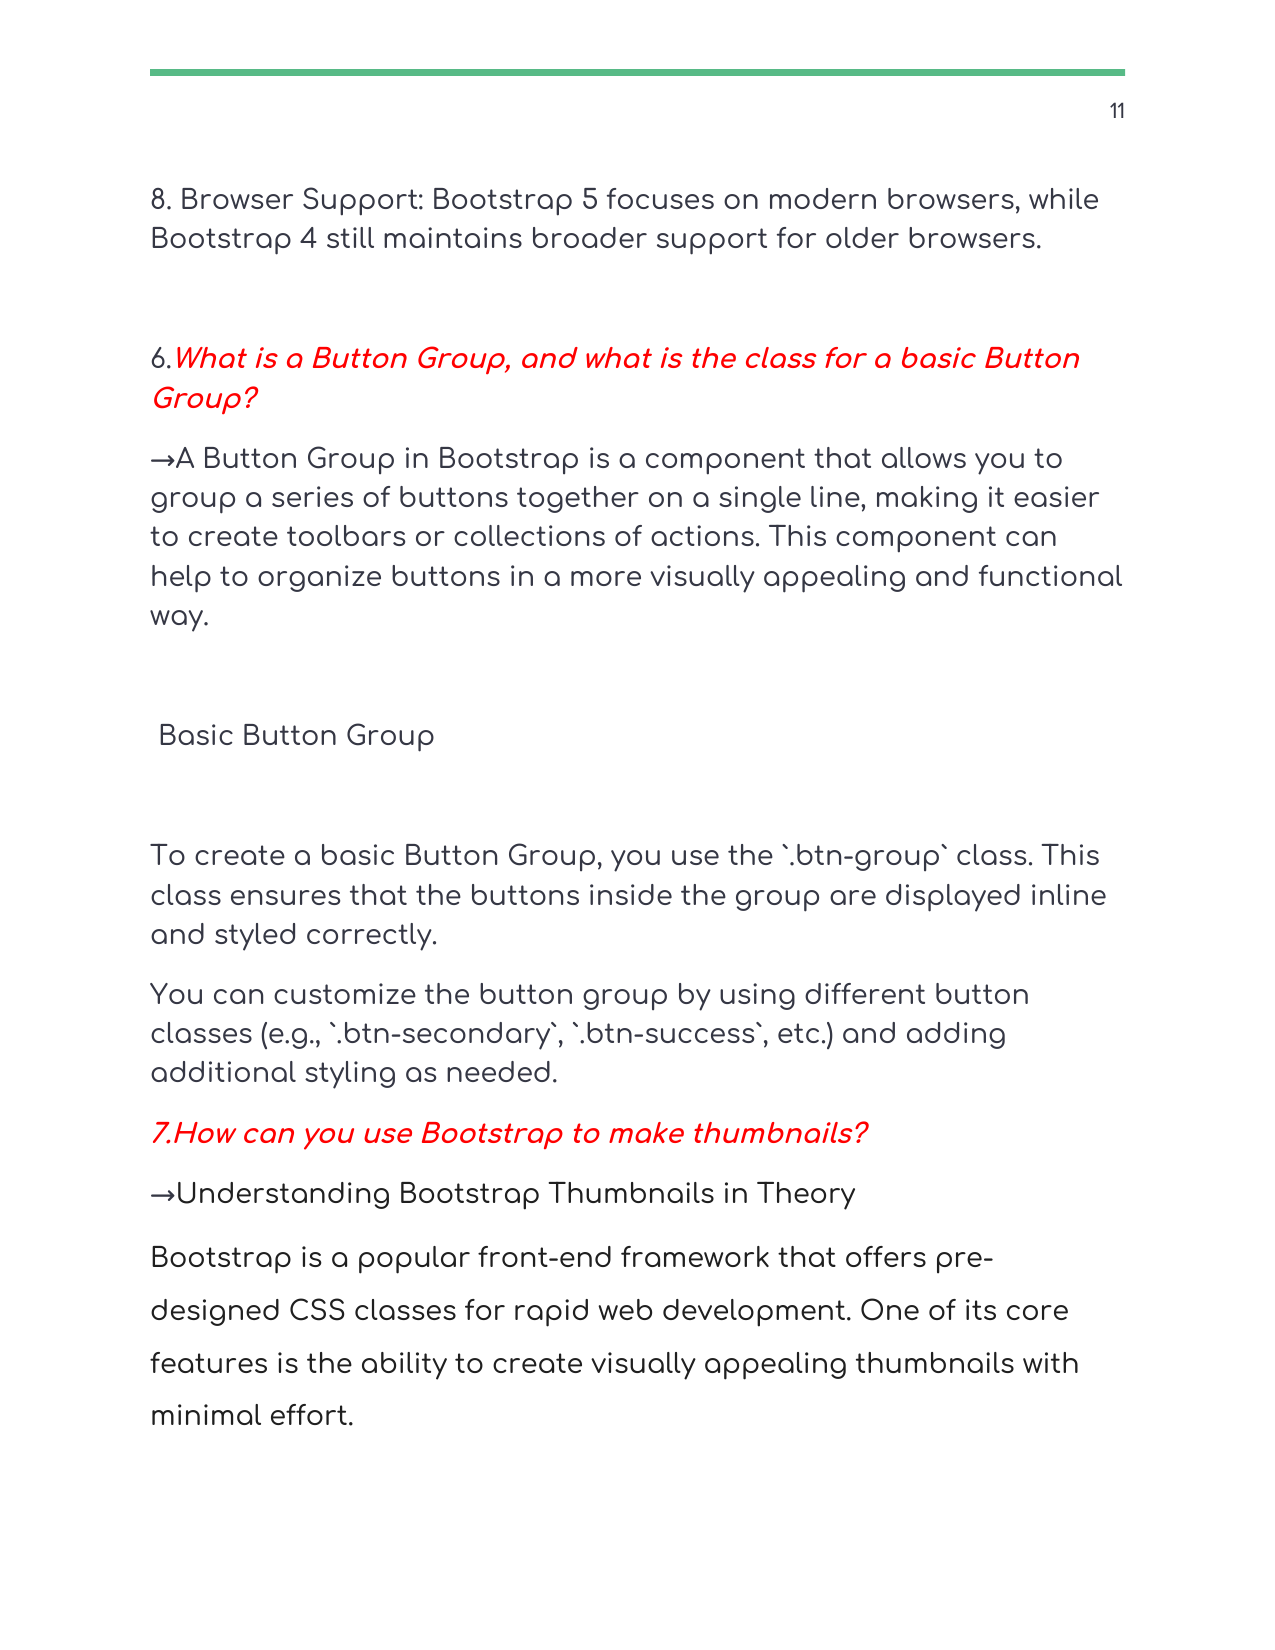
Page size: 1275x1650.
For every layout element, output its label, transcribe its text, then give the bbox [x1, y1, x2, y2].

text →Understanding Bootstrap Thumbnails in Theory [150, 1179, 1125, 1209]
text You can customize the button group by using different button classes (e.g., `.btn-secondary`, `.btn-success`, etc.) and adding additional styling as needed. [150, 981, 1125, 1089]
text Basic Button Group [150, 722, 1125, 752]
text To create a basic Button Group, you use the `.btn-group` class. This class ensures that the buttons inside the group are displayed inline and styled correctly. [150, 842, 1125, 951]
text 8. Browser Support: Bootstrap 5 focuses on modern browsers, while Bootstrap 4 still maintains broader support for older browsers. [150, 186, 1125, 255]
text →A Button Group in Bootstrap is a component that allows you to group a series of buttons together on a single line, making it easier to create toolbars or collections of actions. This component can help to organize buttons in a more visually appealing and functional way. [150, 444, 1125, 632]
text 6.What is a Button Group, and what is the class for a basic Button Group? [150, 345, 1125, 414]
text 7.How can you use Bootstrap to make thumbnails? [150, 1119, 1125, 1149]
picture [150, 69, 1125, 76]
text Bootstrap is a popular front-end framework that offers pre-designed CSS classes for rapid web development. One of its core features is the ability to create visually appealing thumbnails with minimal effort. [150, 1243, 1125, 1432]
